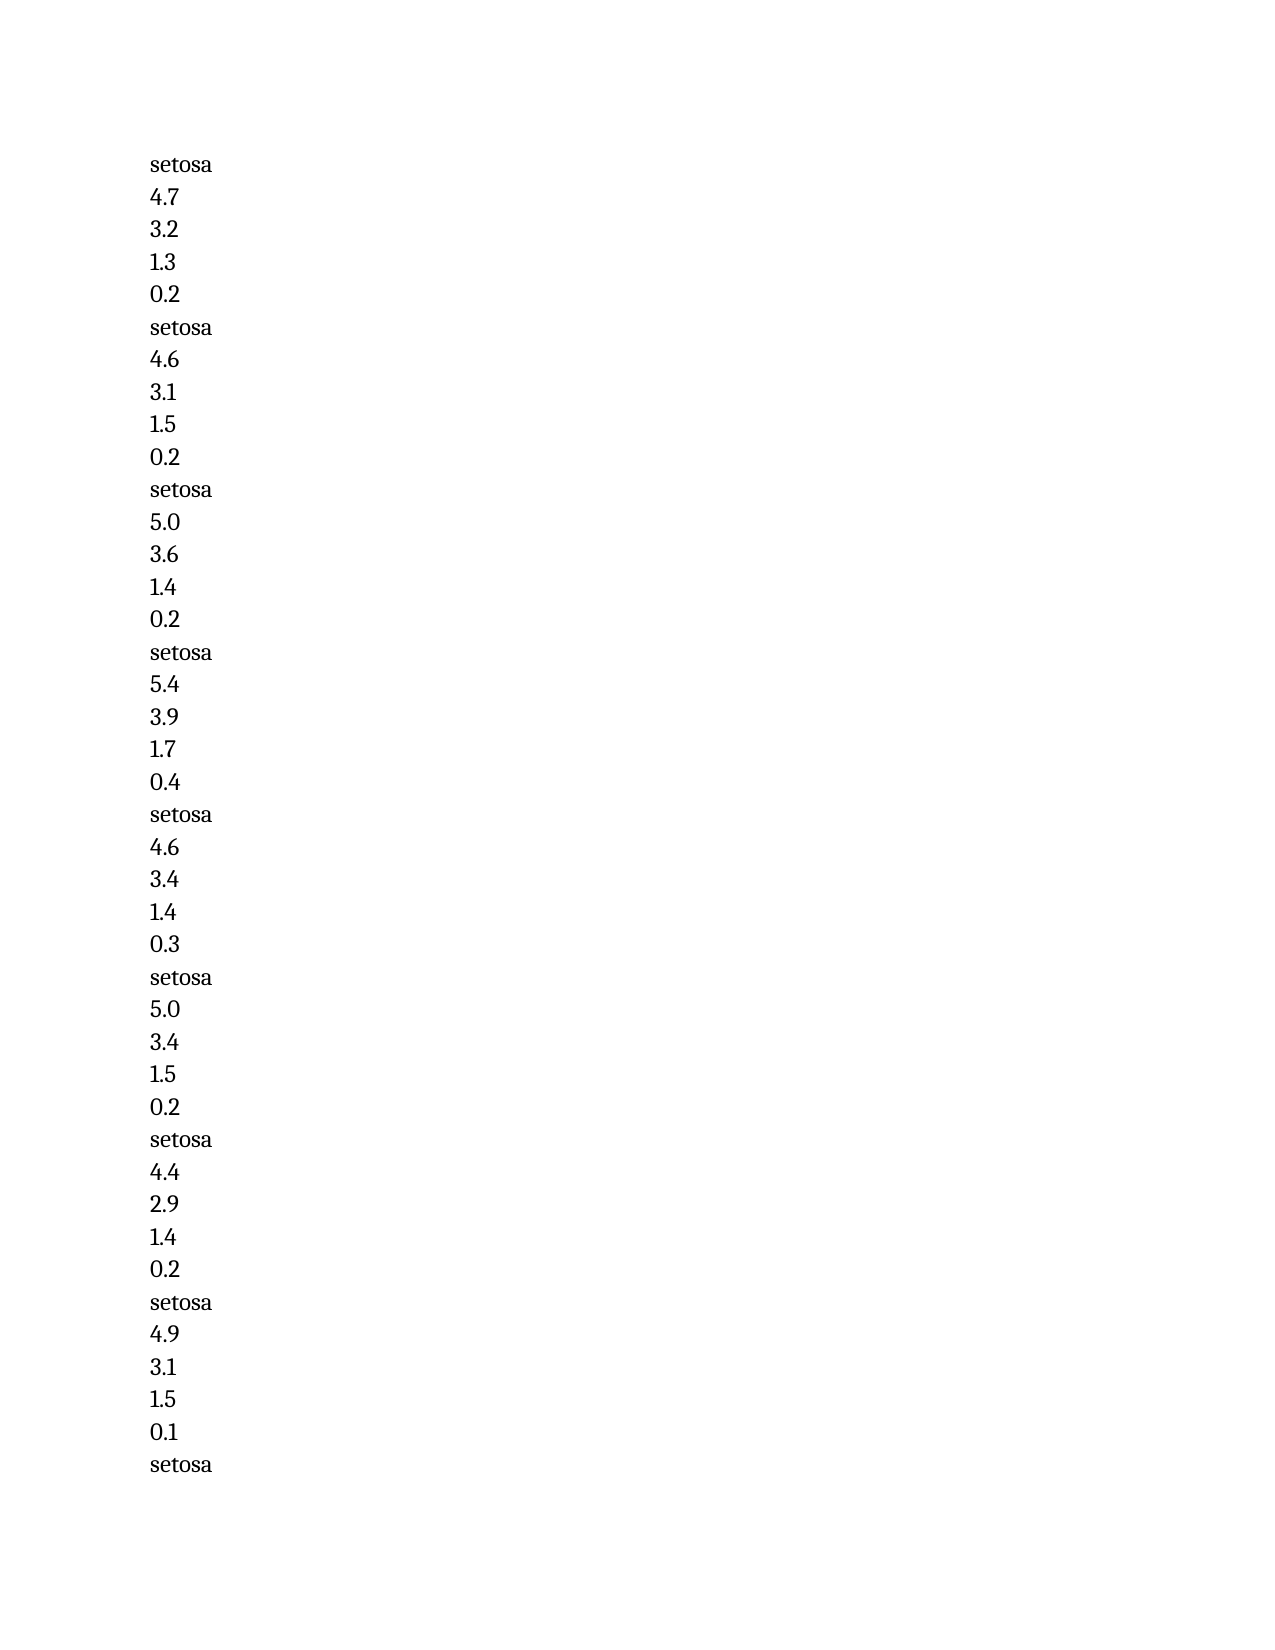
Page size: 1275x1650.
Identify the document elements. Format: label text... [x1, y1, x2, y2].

text setosa [150, 475, 1125, 504]
text 1.7 [150, 735, 1125, 764]
text setosa [150, 1450, 1125, 1479]
text 4.7 [150, 182, 1125, 211]
text 1.5 [150, 1060, 1125, 1089]
text 4.4 [150, 1157, 1125, 1186]
text setosa [150, 312, 1125, 341]
text 0.2 [150, 1255, 1125, 1284]
text 0.2 [150, 442, 1125, 471]
text 1.4 [150, 1222, 1125, 1251]
text 0.1 [150, 1417, 1125, 1446]
text 3.6 [150, 540, 1125, 569]
text 1.4 [150, 572, 1125, 601]
text 0.3 [150, 930, 1125, 959]
text 3.2 [150, 215, 1125, 244]
text 3.9 [150, 702, 1125, 731]
text 5.0 [150, 507, 1125, 536]
text 0.2 [150, 605, 1125, 634]
text 0.2 [150, 280, 1125, 309]
text setosa [150, 962, 1125, 991]
text 0.4 [150, 767, 1125, 796]
text 5.4 [150, 670, 1125, 699]
text setosa [150, 1287, 1125, 1316]
text 2.9 [150, 1190, 1125, 1219]
text 1.3 [150, 247, 1125, 276]
text 3.1 [150, 1352, 1125, 1381]
text 4.9 [150, 1320, 1125, 1349]
text 3.4 [150, 865, 1125, 894]
text 1.5 [150, 1385, 1125, 1414]
text 3.4 [150, 1027, 1125, 1056]
text 4.6 [150, 832, 1125, 861]
text 3.1 [150, 377, 1125, 406]
text 1.5 [150, 410, 1125, 439]
text 1.4 [150, 897, 1125, 926]
text setosa [150, 150, 1125, 179]
text 0.2 [150, 1092, 1125, 1121]
text setosa [150, 637, 1125, 666]
text 5.0 [150, 995, 1125, 1024]
text setosa [150, 1125, 1125, 1154]
text 4.6 [150, 345, 1125, 374]
text setosa [150, 800, 1125, 829]
